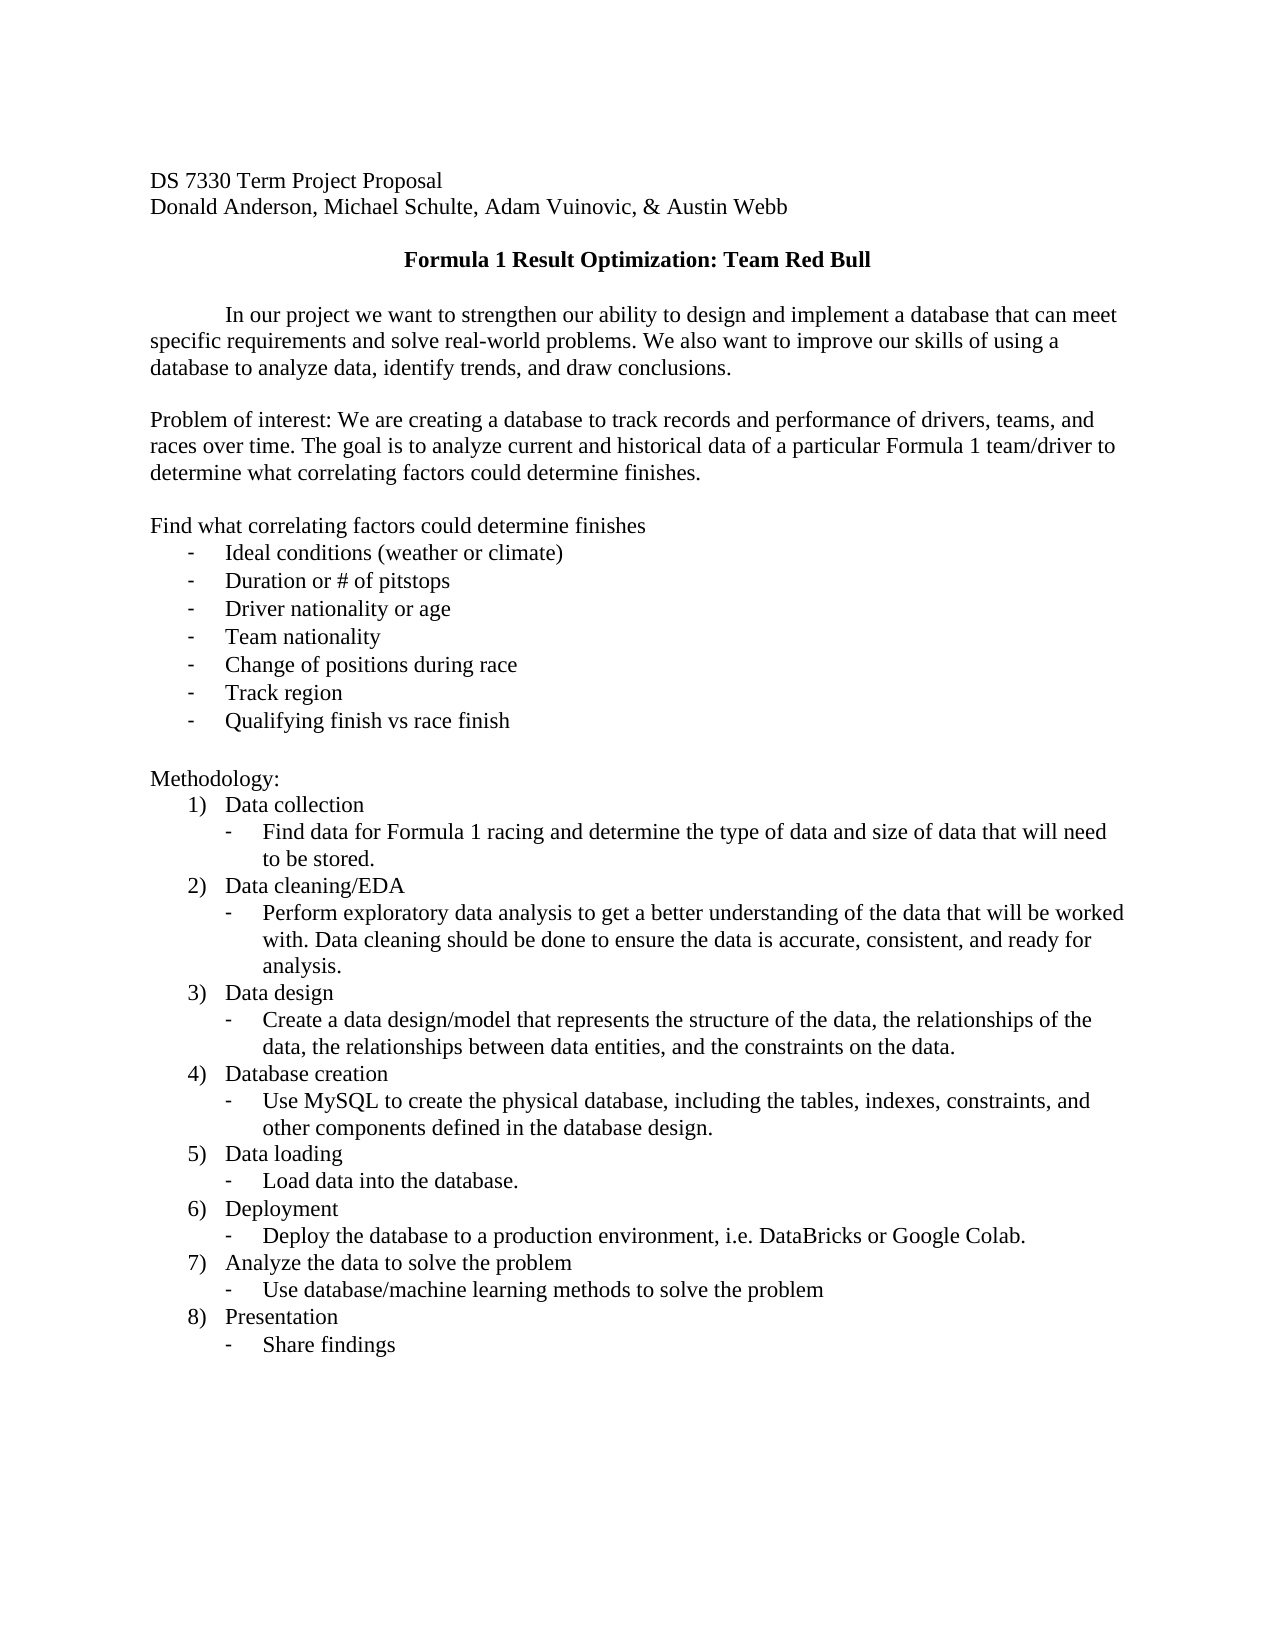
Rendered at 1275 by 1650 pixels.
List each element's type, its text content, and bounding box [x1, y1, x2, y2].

list Qualifying finish vs race finish [187, 706, 1125, 765]
text Formula 1 Result Optimization: Team Red Bull [150, 246, 1125, 272]
list Data collection [187, 791, 1125, 817]
text Methodology: [150, 765, 1125, 791]
list Find data for Formula 1 racing and determine the type of data and size of data that will need to be stored. [225, 817, 1125, 872]
list Data cleaning/EDA [187, 872, 1125, 898]
list Data loading [187, 1140, 1125, 1167]
list Create a data design/model that represents the structure of the data, the relationships of the data, the relationships between data entities, and the constraints on the data. [225, 1005, 1125, 1059]
list Use database/machine learning methods to solve the problem [225, 1275, 1125, 1303]
list Analyze the data to solve the problem [187, 1249, 1125, 1275]
list Data design [187, 979, 1125, 1005]
list Ideal conditions (weather or climate) [187, 538, 1125, 566]
text In our project we want to strengthen our ability to design and implement a database that can meet specific requirements and solve real-world problems. We also want to improve our skills of using a database to analyze data, identify trends, and draw conclusions. [150, 301, 1125, 380]
list Presentation [187, 1303, 1125, 1330]
text Donald Anderson, Michael Schulte, Adam Vuinovic, & Austin Webb [150, 193, 1125, 220]
list Track region [187, 678, 1125, 706]
list Duration or # of pitstops [187, 566, 1125, 594]
list Change of positions during race [187, 650, 1125, 678]
list Perform exploratory data analysis to get a better understanding of the data that will be worked with. Data cleaning should be done to ensure the data is accurate, consistent, and ready for analysis. [225, 898, 1125, 979]
list Database creation [187, 1059, 1125, 1086]
text Find what correlating factors could determine finishes [150, 512, 1125, 538]
text DS 7330 Term Project Proposal [150, 167, 1125, 193]
list Use MySQL to create the physical database, including the tables, indexes, constraints, and other components defined in the database design. [225, 1086, 1125, 1140]
list Driver nationality or age [187, 594, 1125, 622]
text Problem of interest: We are creating a database to track records and performance of drivers, teams, and races over time. The goal is to analyze current and historical data of a particular Formula 1 team/driver to determine what correlating factors could determine finishes. [150, 406, 1125, 485]
list Team nationality [187, 622, 1125, 650]
list Deployment [187, 1195, 1125, 1221]
list Load data into the database. [225, 1167, 1125, 1195]
list Deploy the database to a production environment, i.e. DataBricks or Google Colab. [225, 1221, 1125, 1249]
list Share findings [225, 1330, 1125, 1358]
